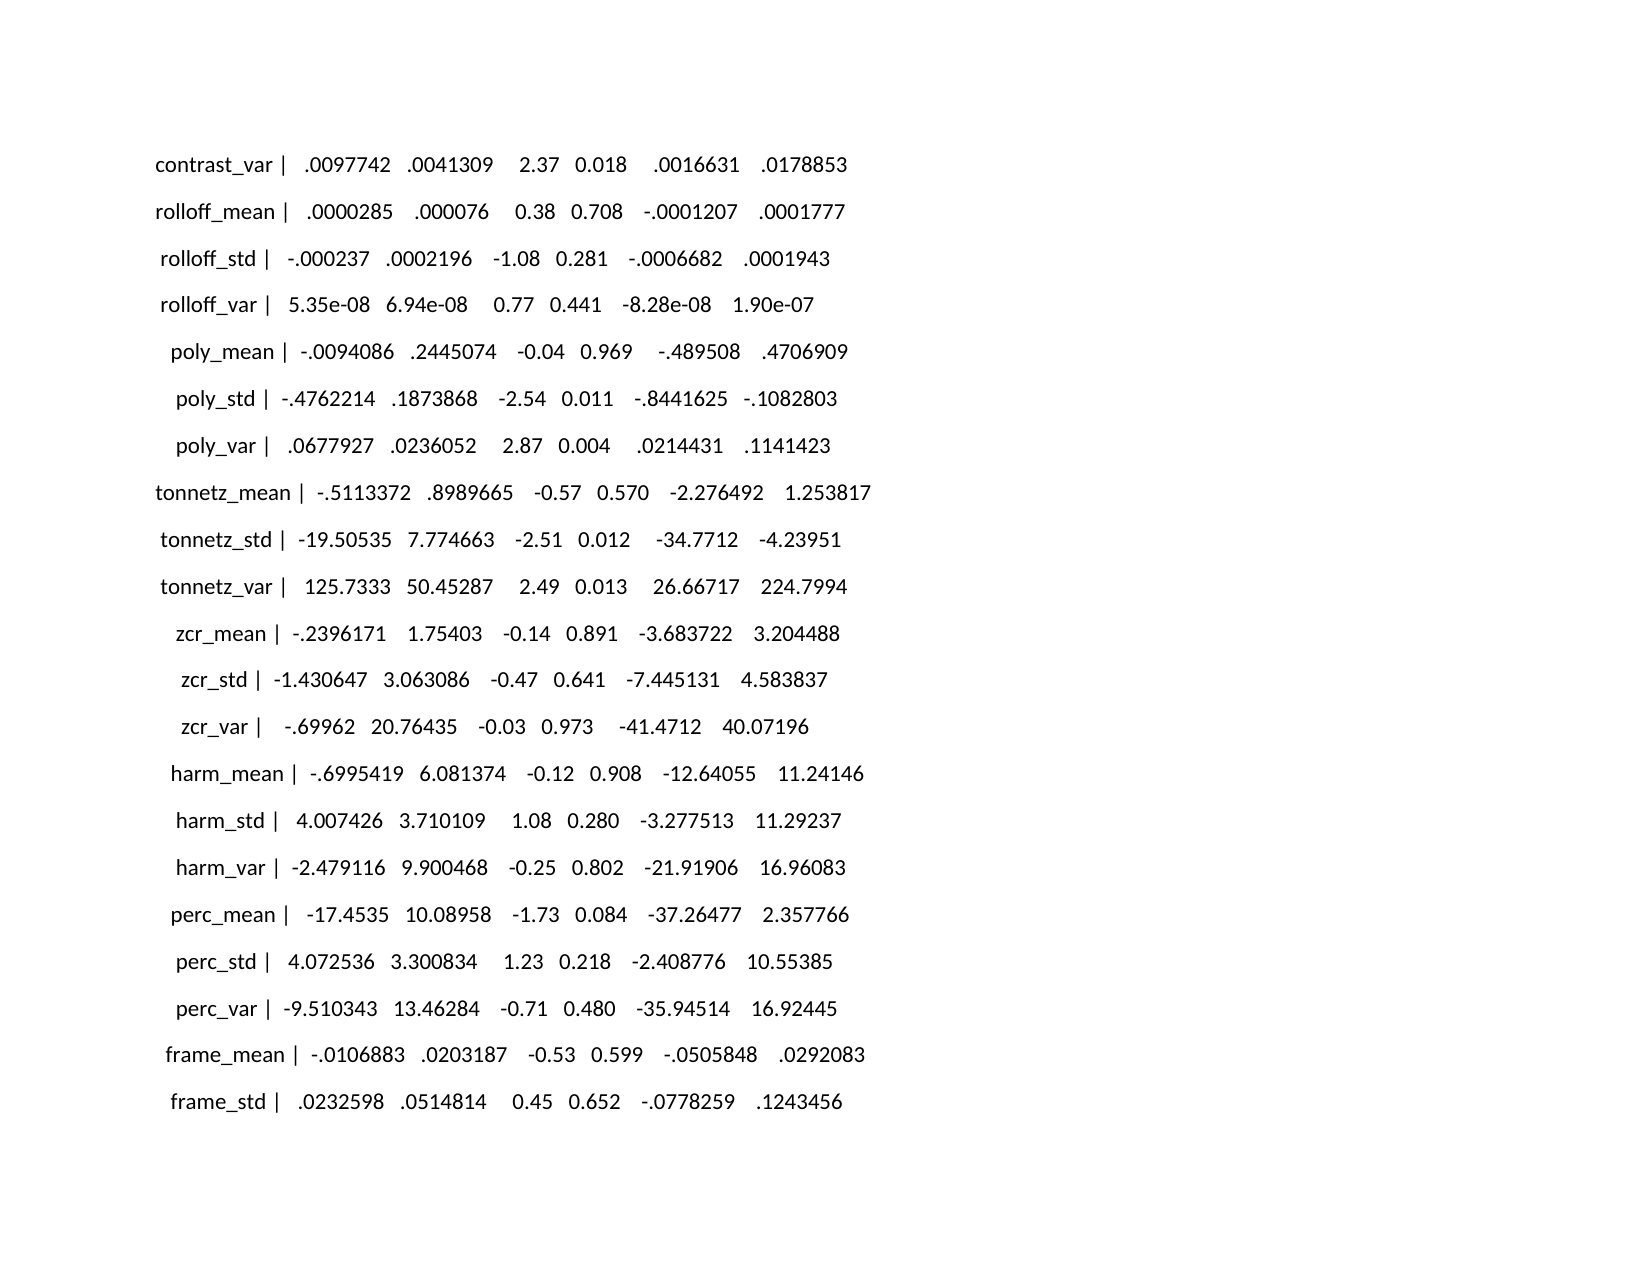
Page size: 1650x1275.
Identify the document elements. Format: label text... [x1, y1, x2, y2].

text contrast_var | .0097742 .0041309 2.37 0.018 .0016631 .0178853 [150, 150, 1500, 178]
text rolloff_mean | .0000285 .000076 0.38 0.708 -.0001207 .0001777 [150, 197, 1500, 225]
text rolloff_var | 5.35e-08 6.94e-08 0.77 0.441 -8.28e-08 1.90e-07 [150, 291, 1500, 319]
text poly_std | -.4762214 .1873868 -2.54 0.011 -.8441625 -.1082803 [150, 384, 1500, 412]
text zcr_var | -.69962 20.76435 -0.03 0.973 -41.4712 40.07196 [150, 712, 1500, 741]
text harm_mean | -.6995419 6.081374 -0.12 0.908 -12.64055 11.24146 [150, 759, 1500, 787]
text harm_var | -2.479116 9.900468 -0.25 0.802 -21.91906 16.96083 [150, 853, 1500, 881]
text perc_mean | -17.4535 10.08958 -1.73 0.084 -37.26477 2.357766 [150, 900, 1500, 928]
text perc_std | 4.072536 3.300834 1.23 0.218 -2.408776 10.55385 [150, 947, 1500, 975]
text tonnetz_var | 125.7333 50.45287 2.49 0.013 26.66717 224.7994 [150, 572, 1500, 600]
text tonnetz_std | -19.50535 7.774663 -2.51 0.012 -34.7712 -4.23951 [150, 525, 1500, 553]
text harm_std | 4.007426 3.710109 1.08 0.280 -3.277513 11.29237 [150, 806, 1500, 834]
text poly_mean | -.0094086 .2445074 -0.04 0.969 -.489508 .4706909 [150, 337, 1500, 366]
text poly_var | .0677927 .0236052 2.87 0.004 .0214431 .1141423 [150, 431, 1500, 459]
text zcr_std | -1.430647 3.063086 -0.47 0.641 -7.445131 4.583837 [150, 666, 1500, 694]
text zcr_mean | -.2396171 1.75403 -0.14 0.891 -3.683722 3.204488 [150, 619, 1500, 647]
text frame_std | .0232598 .0514814 0.45 0.652 -.0778259 .1243456 [150, 1087, 1500, 1116]
text tonnetz_mean | -.5113372 .8989665 -0.57 0.570 -2.276492 1.253817 [150, 478, 1500, 506]
text perc_var | -9.510343 13.46284 -0.71 0.480 -35.94514 16.92445 [150, 994, 1500, 1022]
text frame_mean | -.0106883 .0203187 -0.53 0.599 -.0505848 .0292083 [150, 1041, 1500, 1069]
text rolloff_std | -.000237 .0002196 -1.08 0.281 -.0006682 .0001943 [150, 244, 1500, 272]
